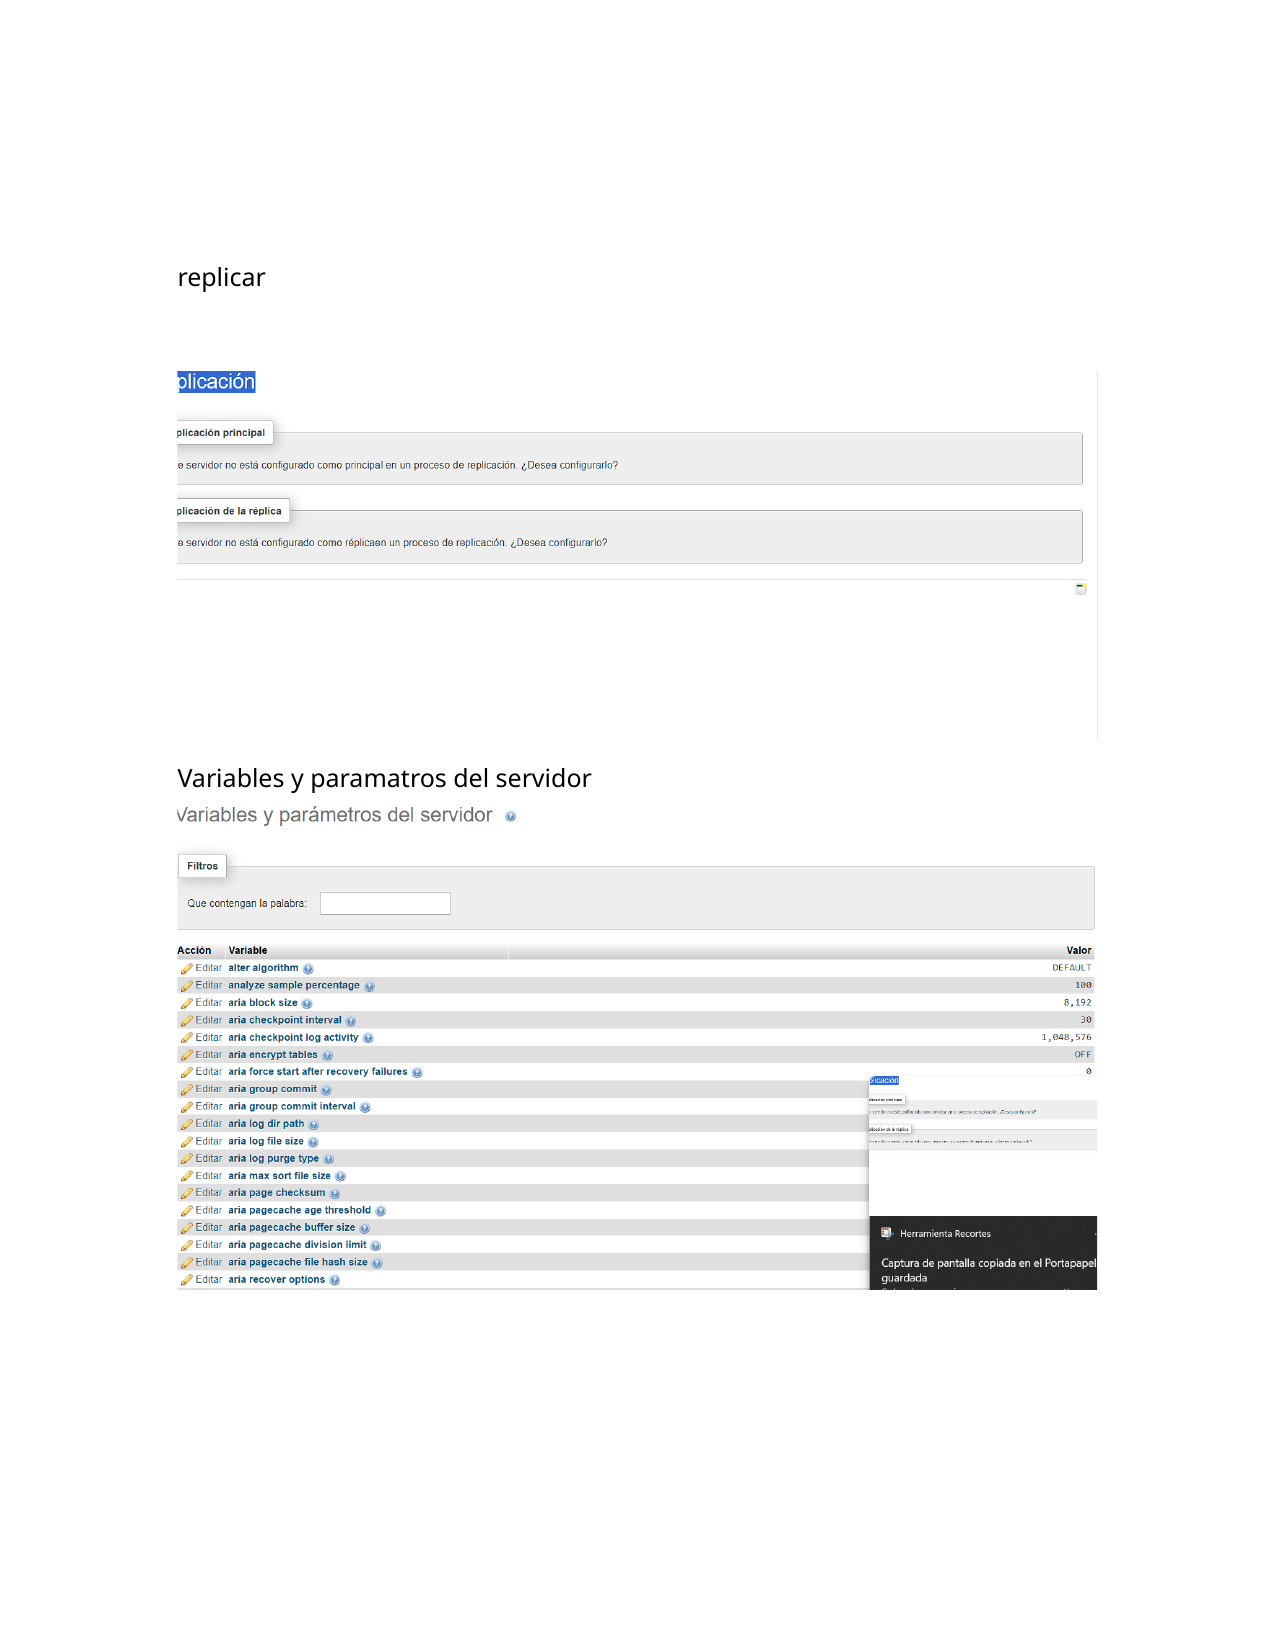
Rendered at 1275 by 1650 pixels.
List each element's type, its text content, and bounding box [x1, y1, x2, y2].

picture [177, 799, 1098, 1290]
picture [177, 371, 1098, 739]
text Variables y paramatros del servidor [177, 760, 1098, 799]
text replicar [177, 259, 1098, 293]
